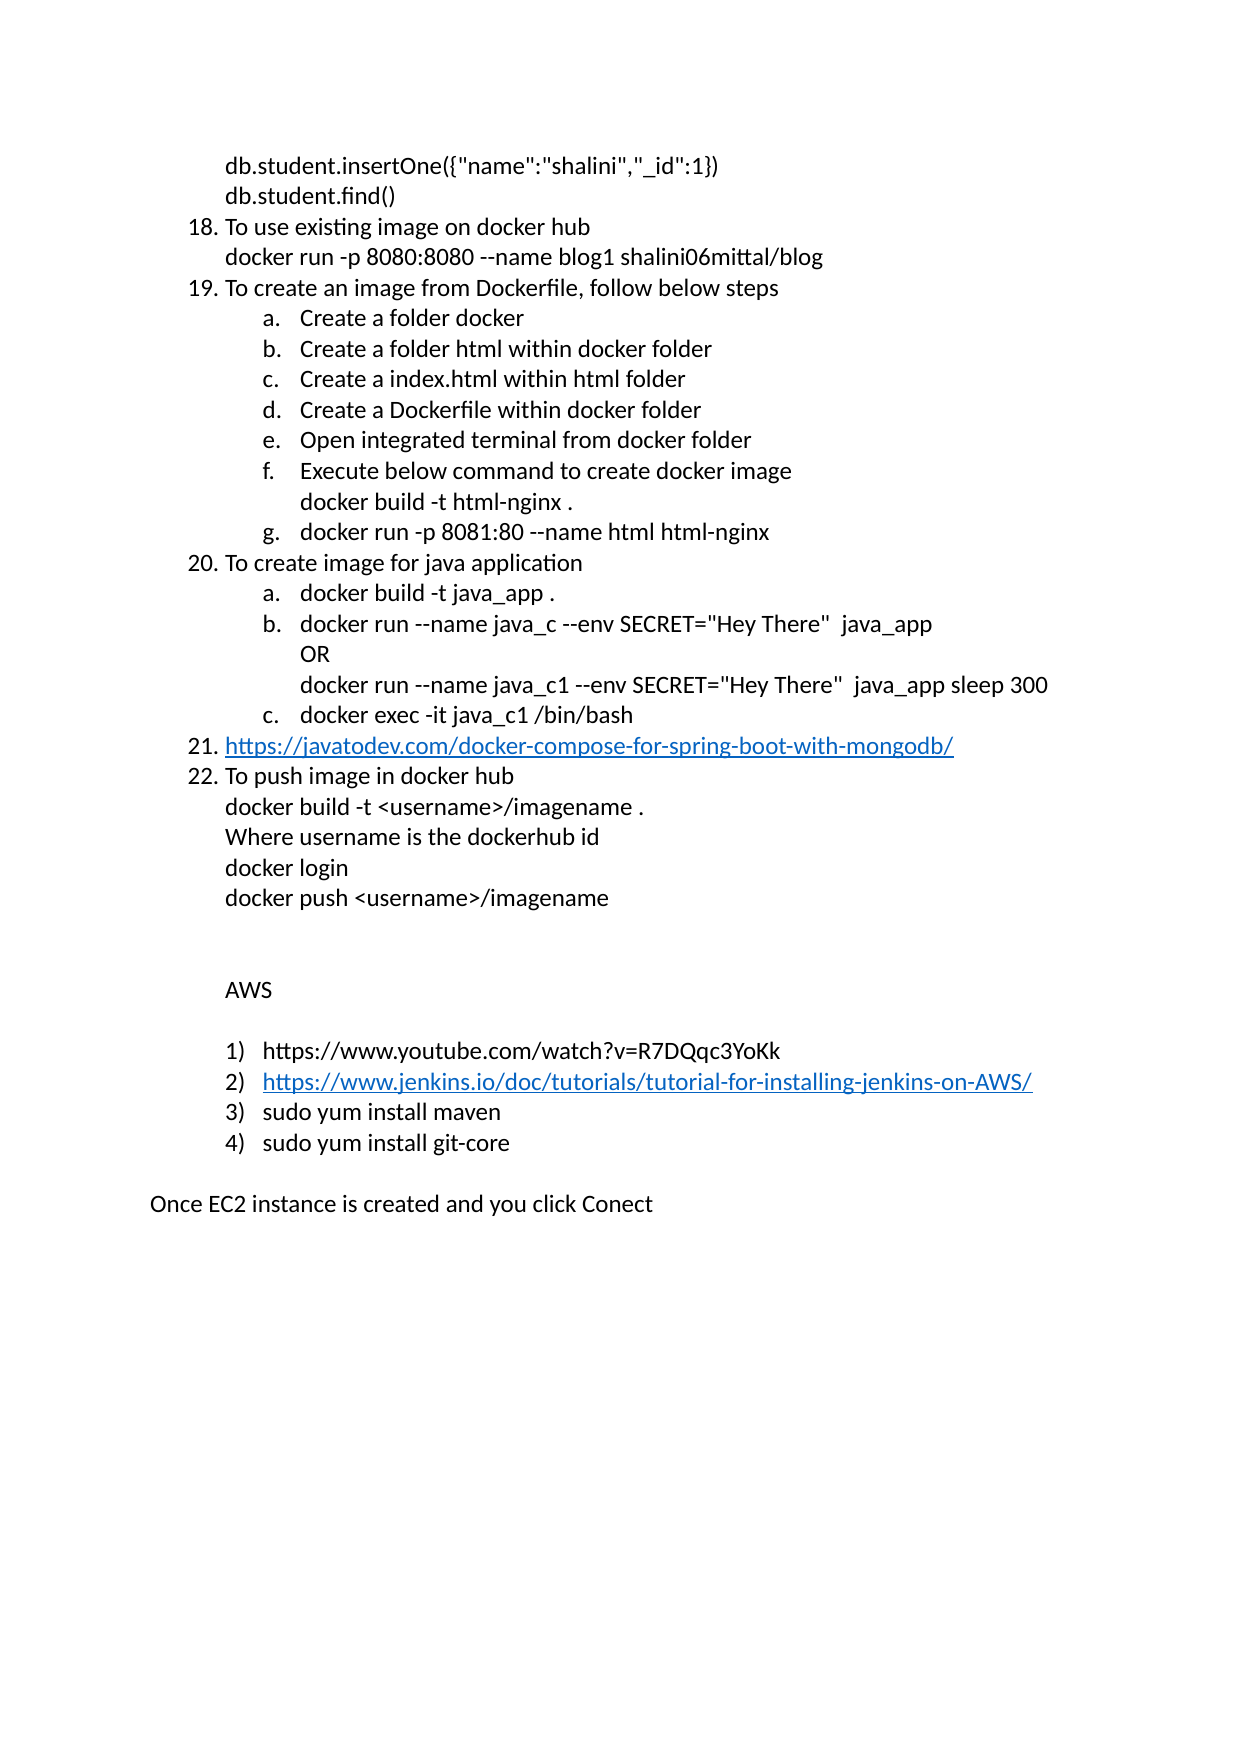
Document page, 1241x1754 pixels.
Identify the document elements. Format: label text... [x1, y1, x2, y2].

list sudo yum install git-core [225, 1127, 1090, 1157]
list docker run --name java_c --env SECRET="Hey There" java_app OR docker run --name java_c1 --env SECRET="Hey There" java_app sleep 300 [262, 608, 1090, 699]
list docker login docker push <username>/imagename [225, 852, 1090, 913]
list docker run -p 8081:80 --name html html-nginx [262, 516, 1090, 547]
list Create a folder html within docker folder [262, 333, 1090, 364]
list https://www.jenkins.io/doc/tutorials/tutorial-for-installing-jenkins-on-AWS/ [225, 1066, 1090, 1096]
list To create image for java application [187, 547, 1090, 577]
list Create a folder docker [262, 303, 1090, 333]
list AWS [225, 974, 1090, 1004]
list sudo yum install maven [225, 1096, 1090, 1127]
list https://www.youtube.com/watch?v=R7DQqc3YoKk [225, 1035, 1090, 1066]
list To use existing image on docker hub docker run -p 8080:8080 --name blog1 shalini06mittal/blog [187, 211, 1090, 272]
list Open integrated terminal from docker folder [262, 425, 1090, 455]
list docker exec -it java_c1 /bin/bash [262, 699, 1090, 730]
list Create a Dockerfile within docker folder [262, 394, 1090, 425]
list To create an image from Dockerfile, follow below steps [187, 272, 1090, 303]
list Create a index.html within html folder [262, 364, 1090, 394]
list Where username is the dockerhub id [225, 821, 1090, 852]
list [187, 150, 1090, 211]
list Execute below command to create docker image docker build -t html-nginx . [262, 455, 1090, 516]
text Once EC2 instance is created and you click Conect [150, 1188, 1090, 1218]
list docker build -t java_app . [262, 577, 1090, 608]
list https://javatodev.com/docker-compose-for-spring-boot-with-mongodb/ [187, 730, 1090, 760]
list To push image in docker hub docker build -t <username>/imagename . [187, 760, 1090, 821]
